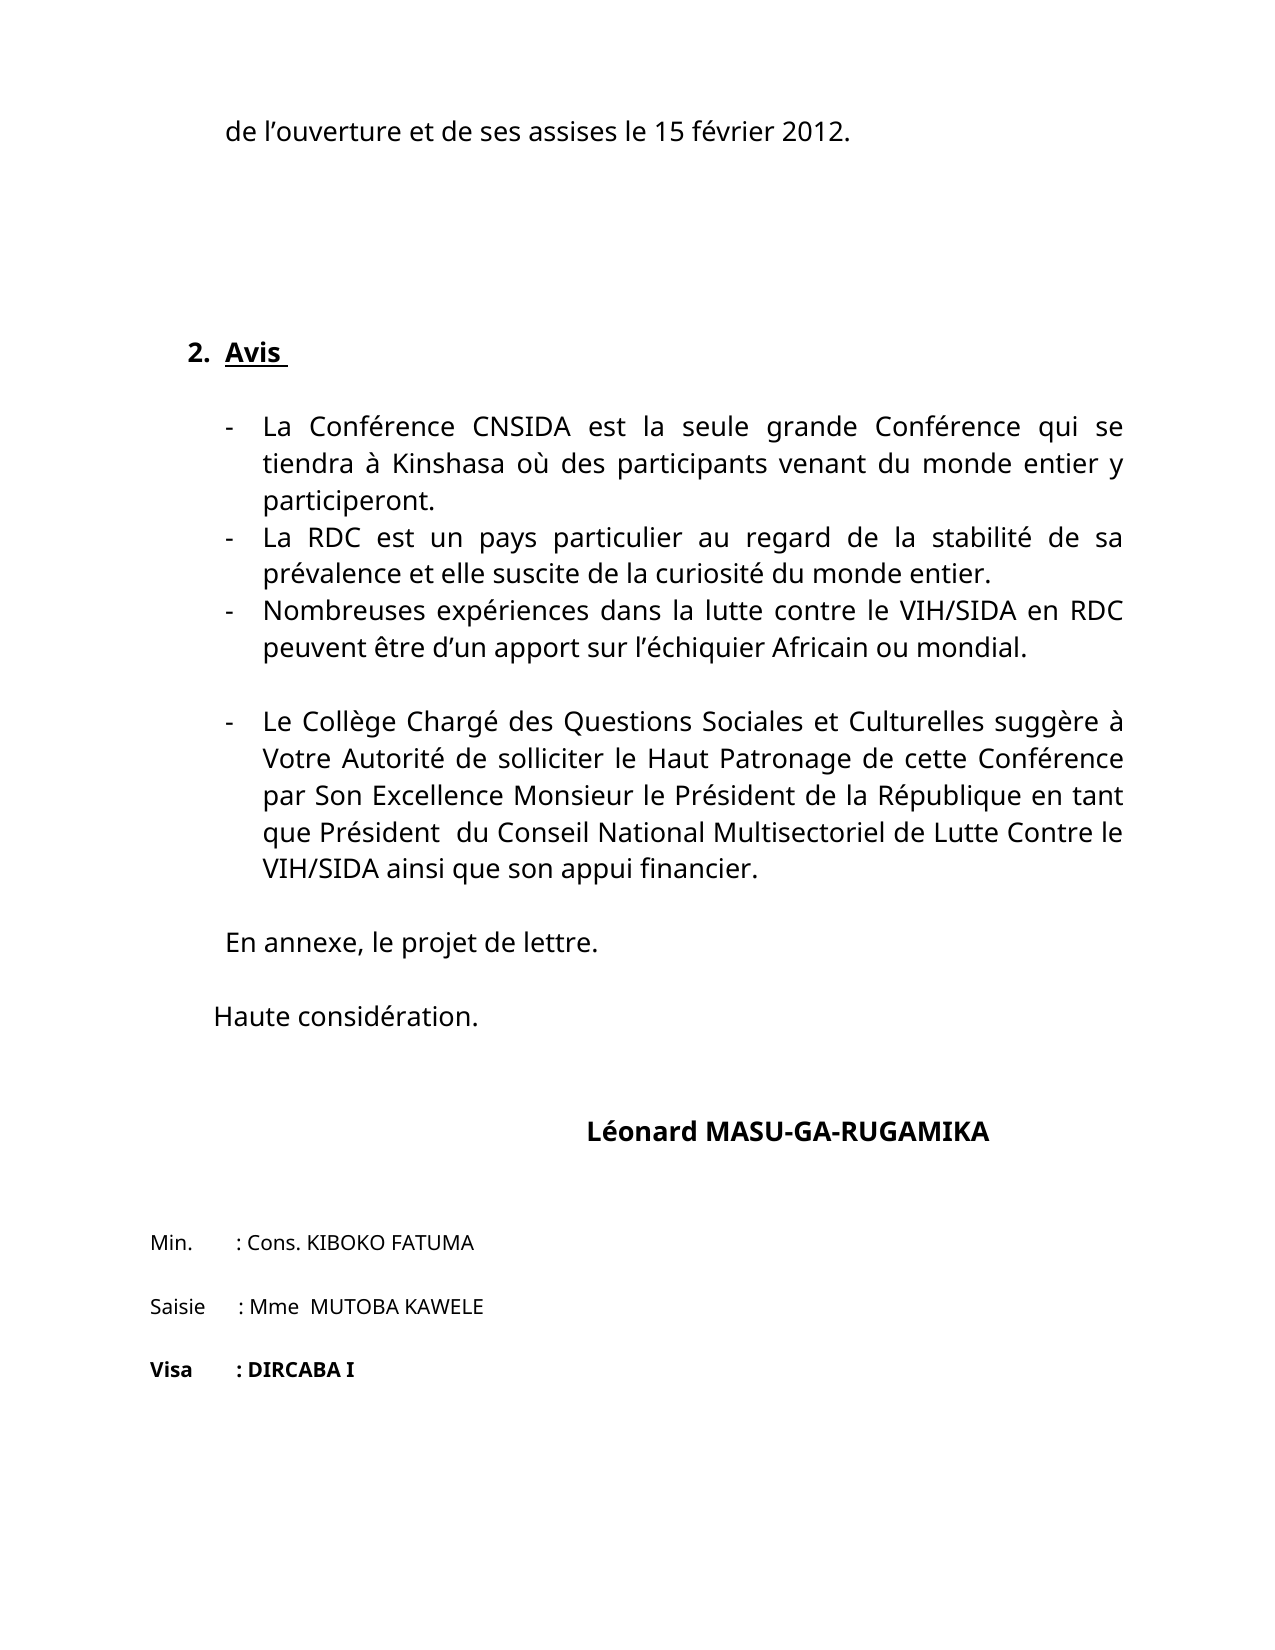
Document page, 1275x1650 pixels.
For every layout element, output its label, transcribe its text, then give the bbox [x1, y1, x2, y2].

list Nombreuses expériences dans la lutte contre le VIH/SIDA en RDC peuvent être d’un apport sur l’échiquier Africain ou mondial. [225, 592, 1125, 666]
text Min. : Cons. KIBOKO FATUMA [150, 1228, 1125, 1257]
text En annexe, le projet de lettre. [150, 924, 1125, 961]
list Avis [187, 334, 1125, 371]
list Le Collège Chargé des Questions Sociales et Culturelles suggère à Votre Autorité de solliciter le Haut Patronage de cette Conférence par Son Excellence Monsieur le Président de la République en tant que Président du Conseil National Multisectoriel de Lutte Contre le VIH/SIDA ainsi que son appui financier. [225, 702, 1125, 887]
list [225, 112, 1125, 149]
text Saisie : Mme MUTOBA KAWELE [150, 1292, 1125, 1321]
list La RDC est un pays particulier au regard de la stabilité de sa prévalence et elle suscite de la curiosité du monde entier. [225, 518, 1125, 592]
list La Conférence CNSIDA est la seule grande Conférence qui se tiendra à Kinshasa où des participants venant du monde entier y participeront. [225, 407, 1125, 518]
text Visa : DIRCABA I [150, 1356, 1125, 1384]
text Léonard MASU-GA-RUGAMIKA [150, 1113, 1125, 1150]
text Haute considération. [150, 997, 1125, 1034]
